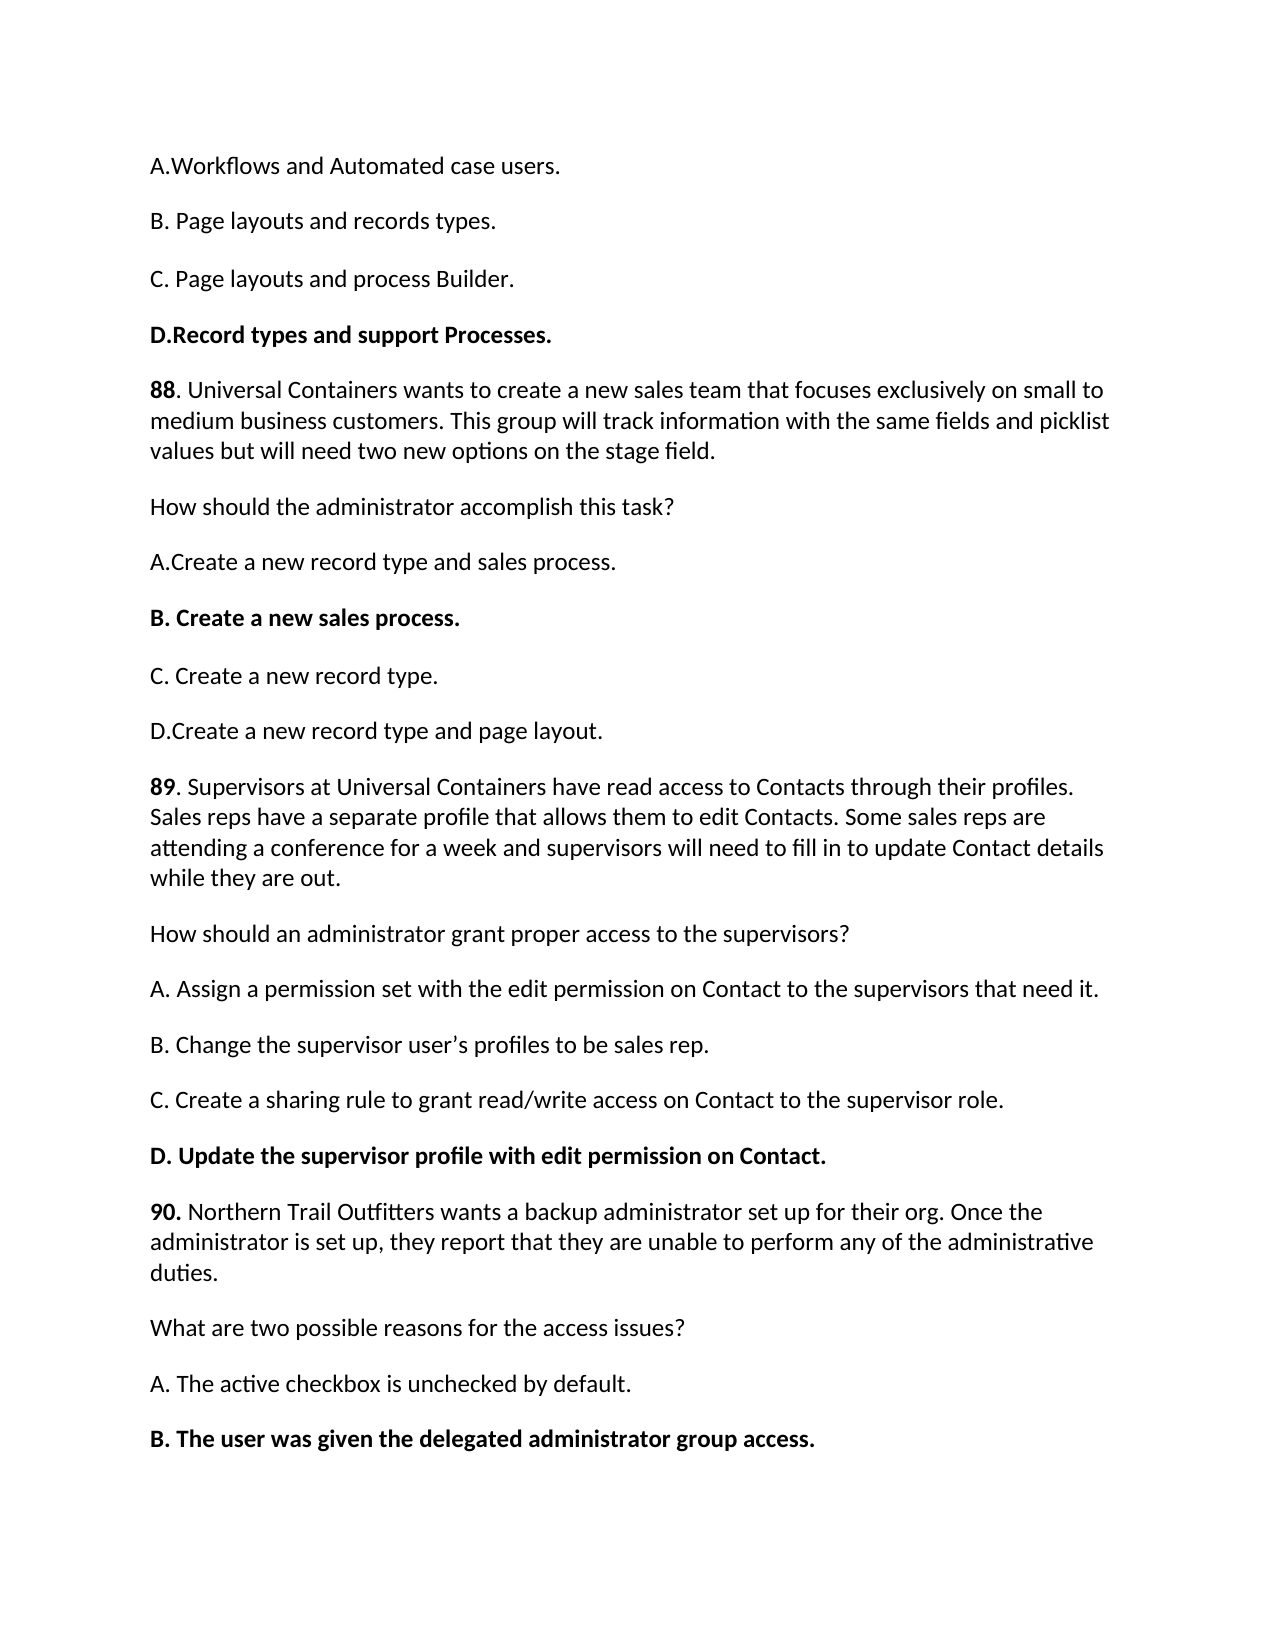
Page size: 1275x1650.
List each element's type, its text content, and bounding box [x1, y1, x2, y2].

text 88. Universal Containers wants to create a new sales team that focuses exclusively on small to medium business customers. This group will track information with the same fields and picklist values but will need two new options on the stage field. [150, 374, 1125, 466]
text C. Create a sharing rule to grant read/write access on Contact to the supervisor role. [150, 1085, 1125, 1115]
text A.Create a new record type and sales process. [150, 547, 1125, 577]
text D.Record types and support Processes. [150, 319, 1125, 349]
text A. The active checkbox is unchecked by default. [150, 1368, 1125, 1398]
text A.Workflows and Automated case users. [150, 150, 1125, 181]
text B. Create a new sales process. [150, 602, 1125, 633]
text B. Page layouts and records types. [150, 206, 1125, 236]
text B. Change the supervisor user’s profiles to be sales rep. [150, 1029, 1125, 1060]
text A. Assign a permission set with the edit permission on Contact to the supervisors that need it. [150, 974, 1125, 1004]
text How should the administrator accomplish this task? [150, 491, 1125, 522]
text 89. Supervisors at Universal Containers have read access to Contacts through their profiles. Sales reps have a separate profile that allows them to edit Contacts. Some sales reps are attending a conference for a week and supervisors will need to fill in to update Contact details while they are out. [150, 771, 1125, 893]
text C. Create a new record type. [150, 660, 1125, 691]
text D. Update the supervisor profile with edit permission on Contact. [150, 1140, 1125, 1171]
text What are two possible reasons for the access issues? [150, 1312, 1125, 1343]
text C. Page layouts and process Builder. [150, 263, 1125, 294]
text D.Create a new record type and page layout. [150, 716, 1125, 746]
text How should an administrator grant proper access to the supervisors? [150, 918, 1125, 949]
text 90. Northern Trail Outfitters wants a backup administrator set up for their org. Once the administrator is set up, they report that they are unable to perform any of the administrative duties. [150, 1196, 1125, 1287]
text B. The user was given the delegated administrator group access. [150, 1423, 1125, 1454]
